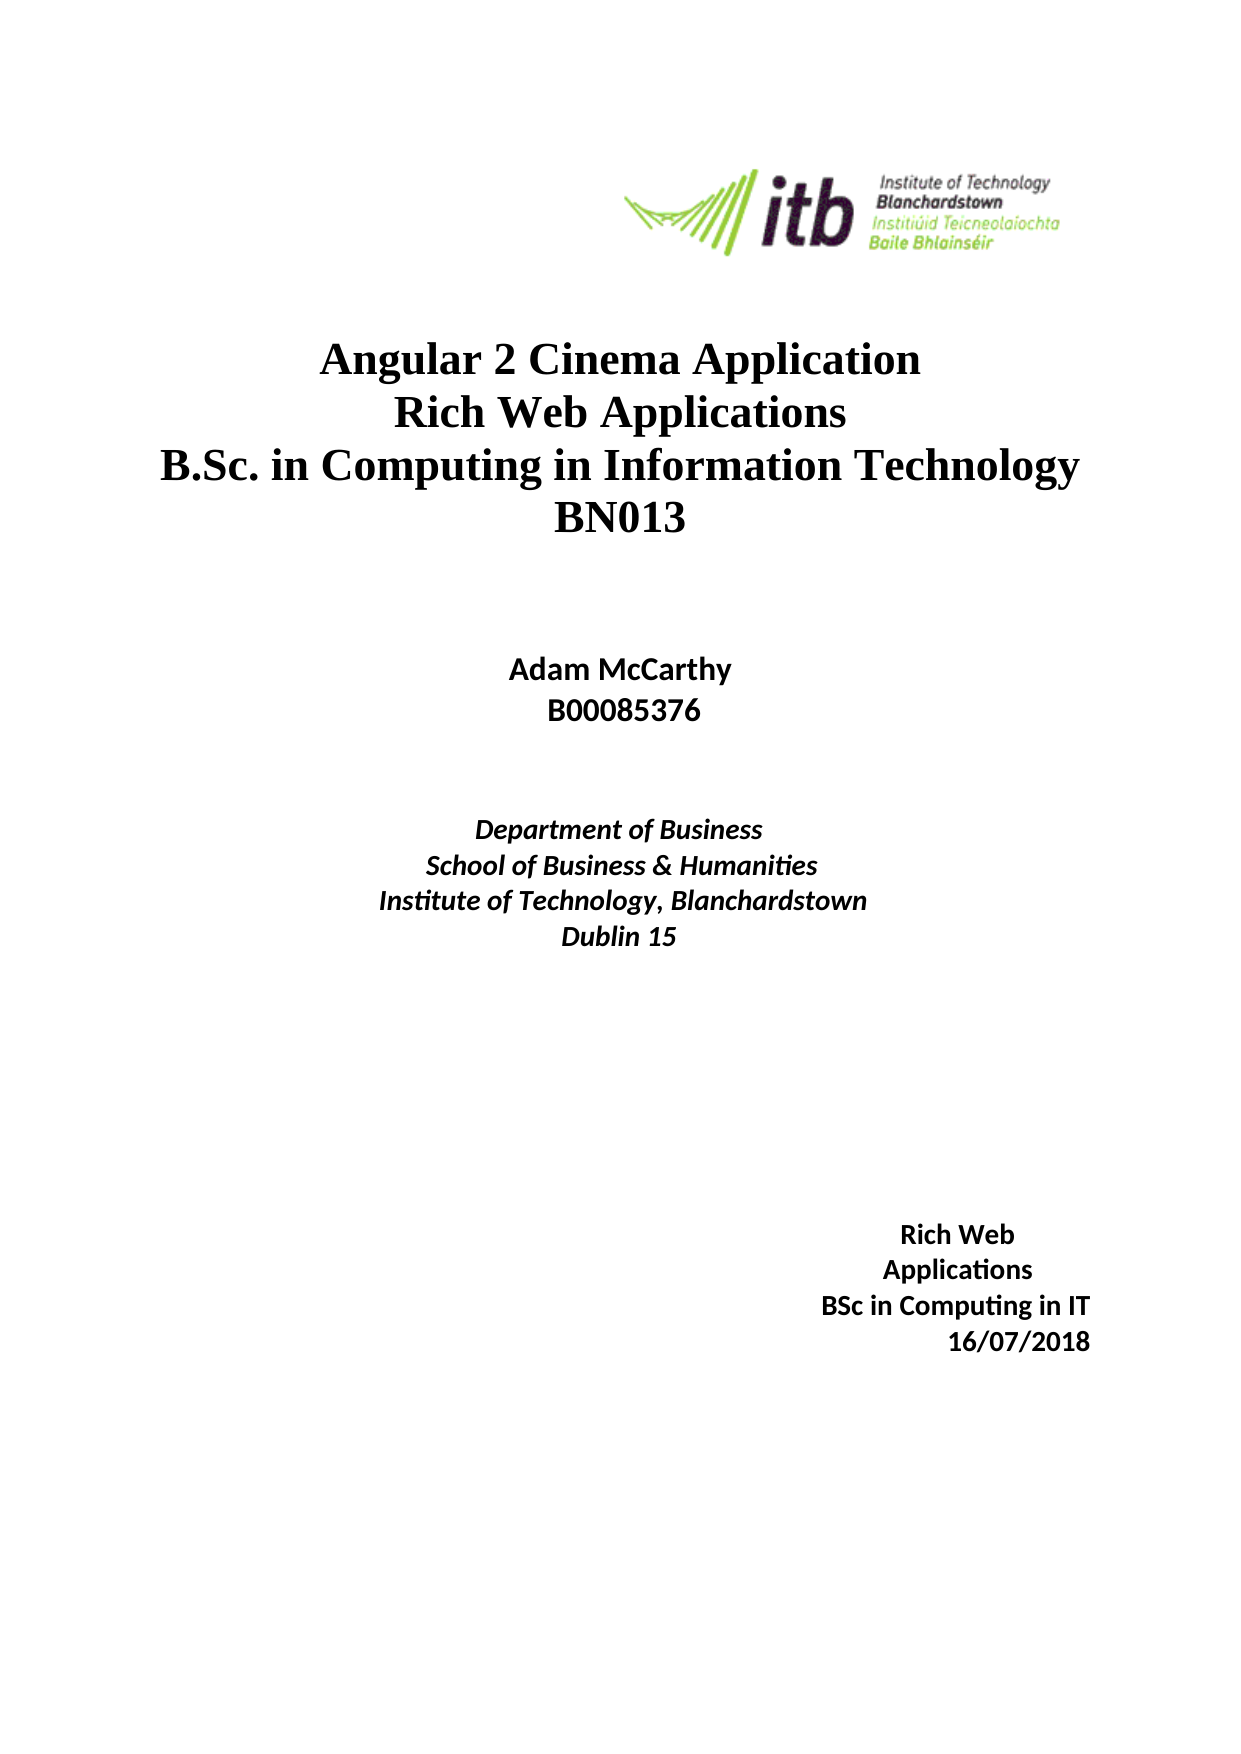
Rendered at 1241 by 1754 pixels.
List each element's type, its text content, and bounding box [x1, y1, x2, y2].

text B.Sc. in Computing in Information Technology [150, 437, 1090, 490]
text 16/07/2018 [150, 1323, 1090, 1358]
text Angular 2 Cinema Application [150, 332, 1090, 384]
text School of Business & Humanities [150, 847, 1090, 882]
text Institute of Technology, Blanchardstown [150, 882, 1090, 918]
text Rich Web Applications [825, 1216, 1090, 1287]
picture [623, 150, 1091, 280]
text BN013 [150, 490, 1090, 543]
text B00085376 [150, 689, 1090, 729]
text Adam McCarthy [150, 648, 1090, 689]
text Rich Web Applications [150, 384, 1090, 437]
text Department of Business [150, 811, 1090, 847]
text BSc in Computing in IT [150, 1287, 1090, 1323]
text Dublin 15 [150, 918, 1090, 953]
